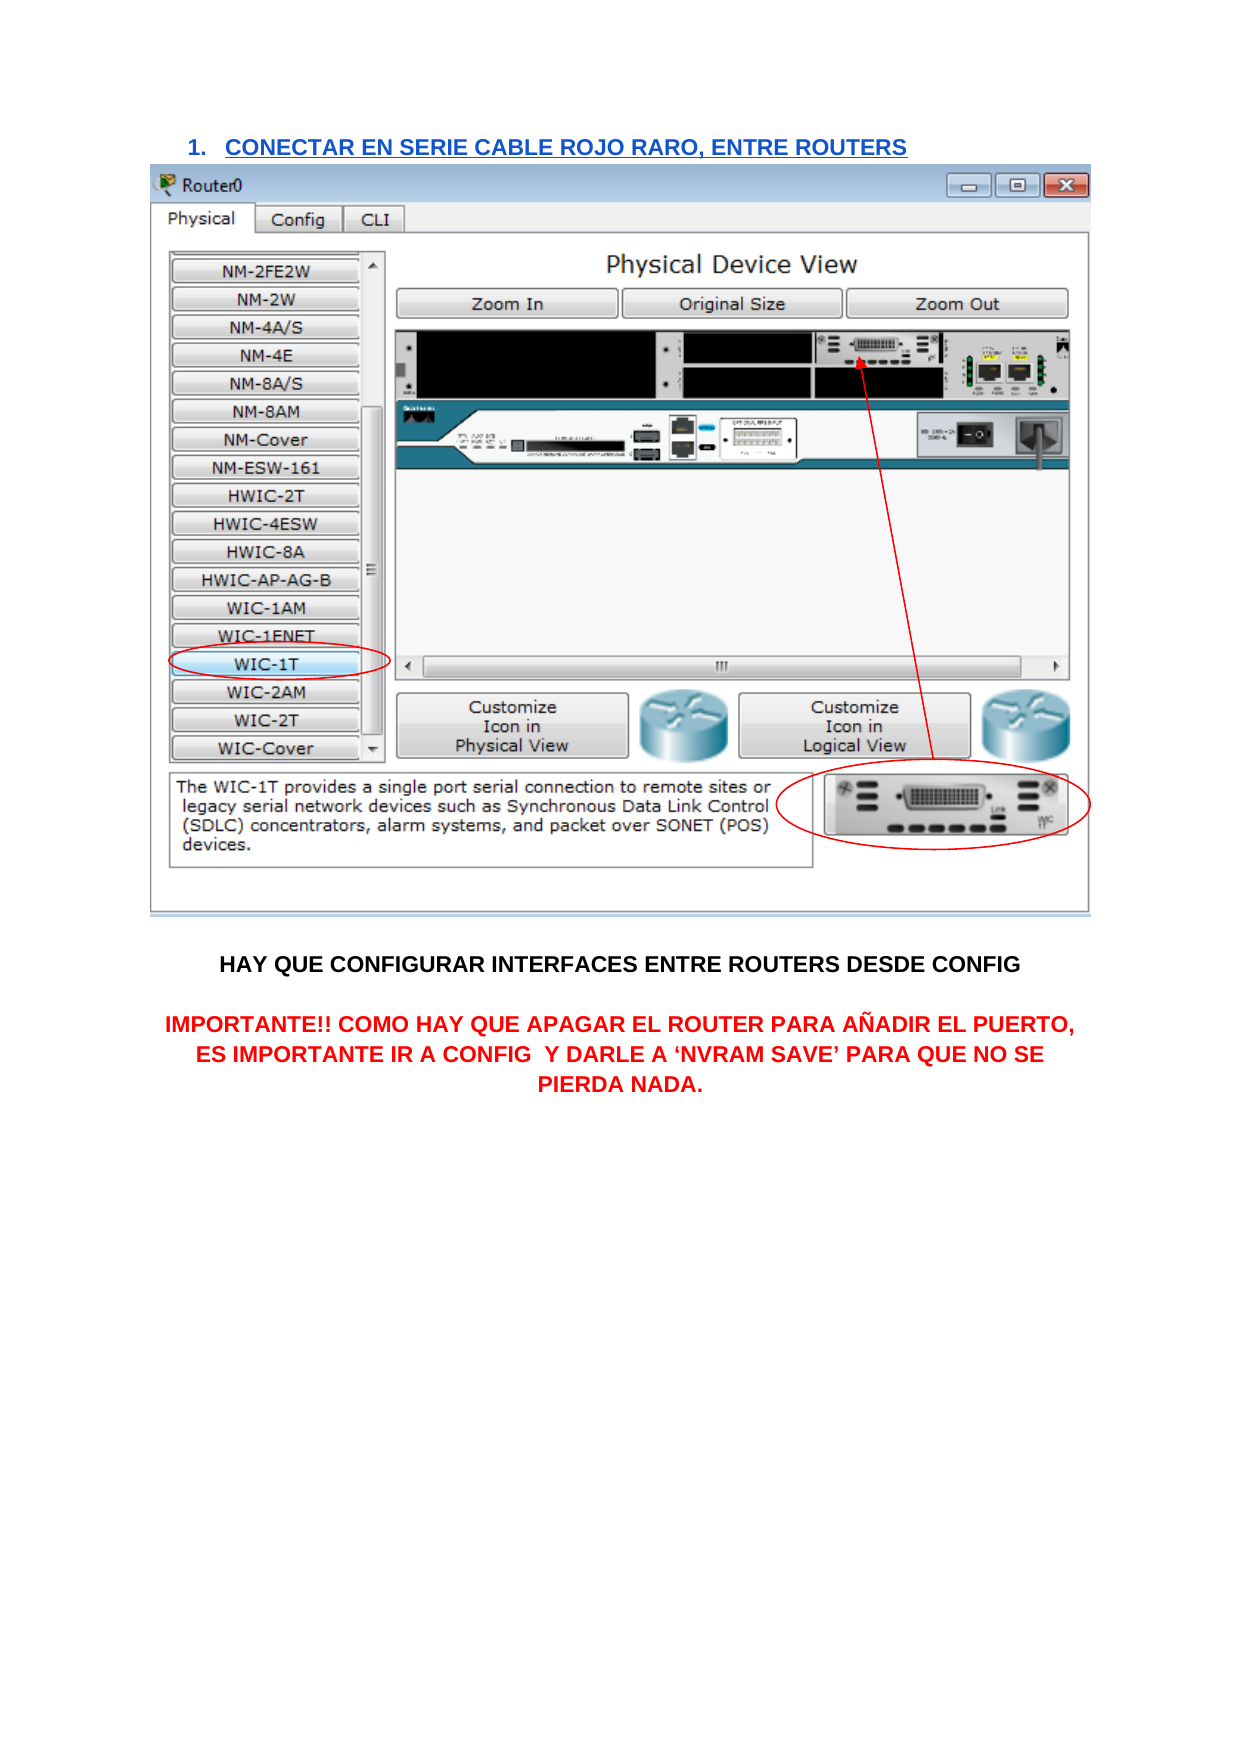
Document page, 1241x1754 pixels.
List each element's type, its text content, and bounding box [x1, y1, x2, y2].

text IMPORTANTE!! COMO HAY QUE APAGAR EL ROUTER PARA AÑADIR EL PUERTO, ES IMPORTANTE IR A CONFIG Y DARLE A ‘NVRAM SAVE’ PARA QUE NO SE PIERDA NADA. [150, 1011, 1090, 1098]
picture [778, 761, 1089, 848]
text HAY QUE CONFIGURAR INTERFACES ENTRE ROUTERS DESDE CONFIG [150, 951, 1090, 977]
picture [150, 164, 1091, 917]
list CONECTAR EN SERIE CABLE ROJO RARO, ENTRE ROUTERS [187, 134, 1090, 161]
